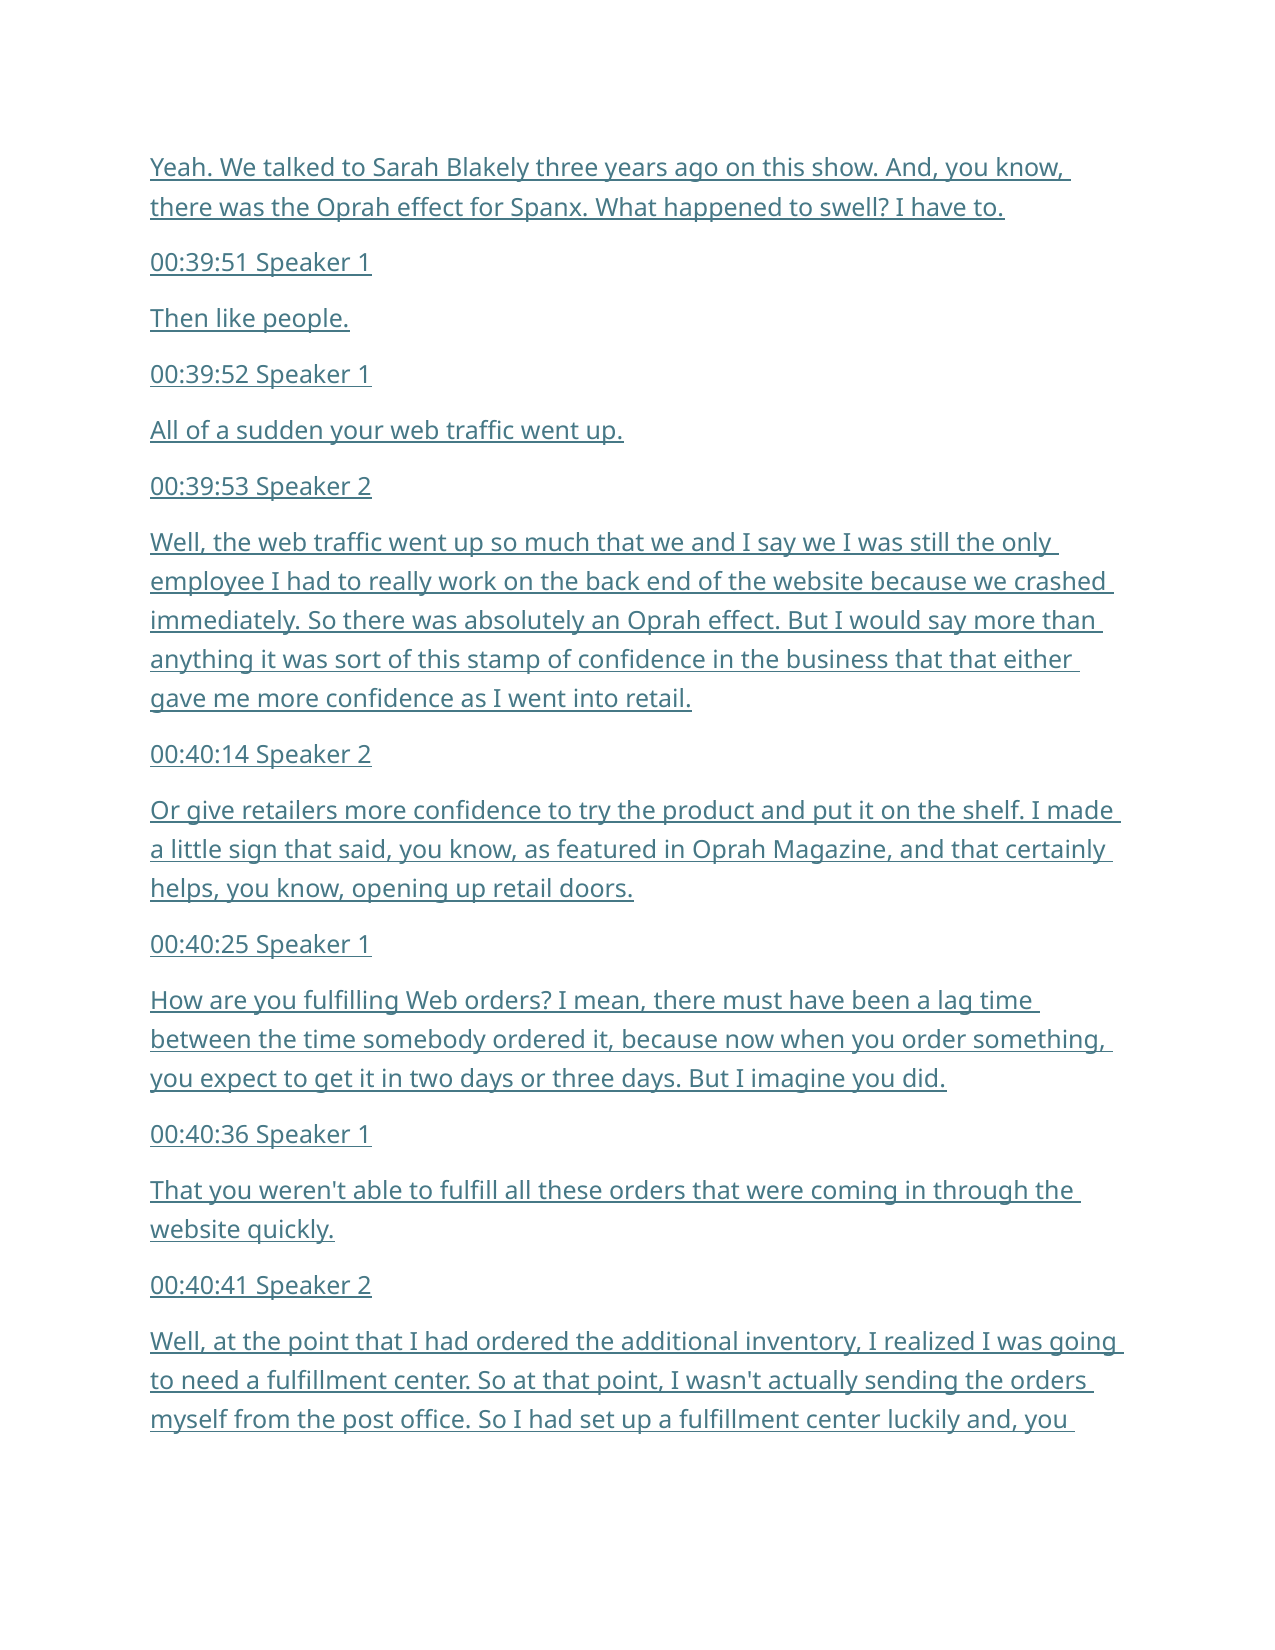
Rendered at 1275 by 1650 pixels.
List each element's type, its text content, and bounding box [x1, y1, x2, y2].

text 00:39:53 Speaker 2 [150, 468, 1125, 502]
text How are you fulfilling Web orders? I mean, there must have been a lag time between the time somebody ordered it, because now when you order something, you expect to get it in two days or three days. But I imagine you did. [150, 982, 1125, 1095]
text 00:40:25 Speaker 1 [150, 927, 1125, 961]
text Yeah. We talked to Sarah Blakely three years ago on this show. And, you know, there was the Oprah effect for Spanx. What happened to swell? I have to. [150, 150, 1125, 223]
text 00:40:41 Speaker 2 [150, 1267, 1125, 1302]
text Well, the web traffic went up so much that we and I say we I was still the only employee I had to really work on the back end of the website because we crashed immediately. So there was absolutely an Oprah effect. But I would say more than anything it was sort of this stamp of confidence in the business that that either gave me more confidence as I went into retail. [150, 524, 1125, 715]
text 00:40:36 Speaker 1 [150, 1117, 1125, 1151]
text 00:39:51 Speaker 1 [150, 245, 1125, 279]
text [150, 1323, 1125, 1436]
text All of a sudden your web traffic went up. [150, 412, 1125, 447]
text 00:39:52 Speaker 1 [150, 357, 1125, 391]
text That you weren't able to fulfill all these orders that were coming in through the website quickly. [150, 1172, 1125, 1246]
text Or give retailers more confidence to try the product and put it on the shelf. I made a little sign that said, you know, as featured in Oprah Magazine, and that certainly helps, you know, opening up retail doors. [150, 792, 1125, 905]
text Then like people. [150, 301, 1125, 335]
text 00:40:14 Speaker 2 [150, 737, 1125, 771]
